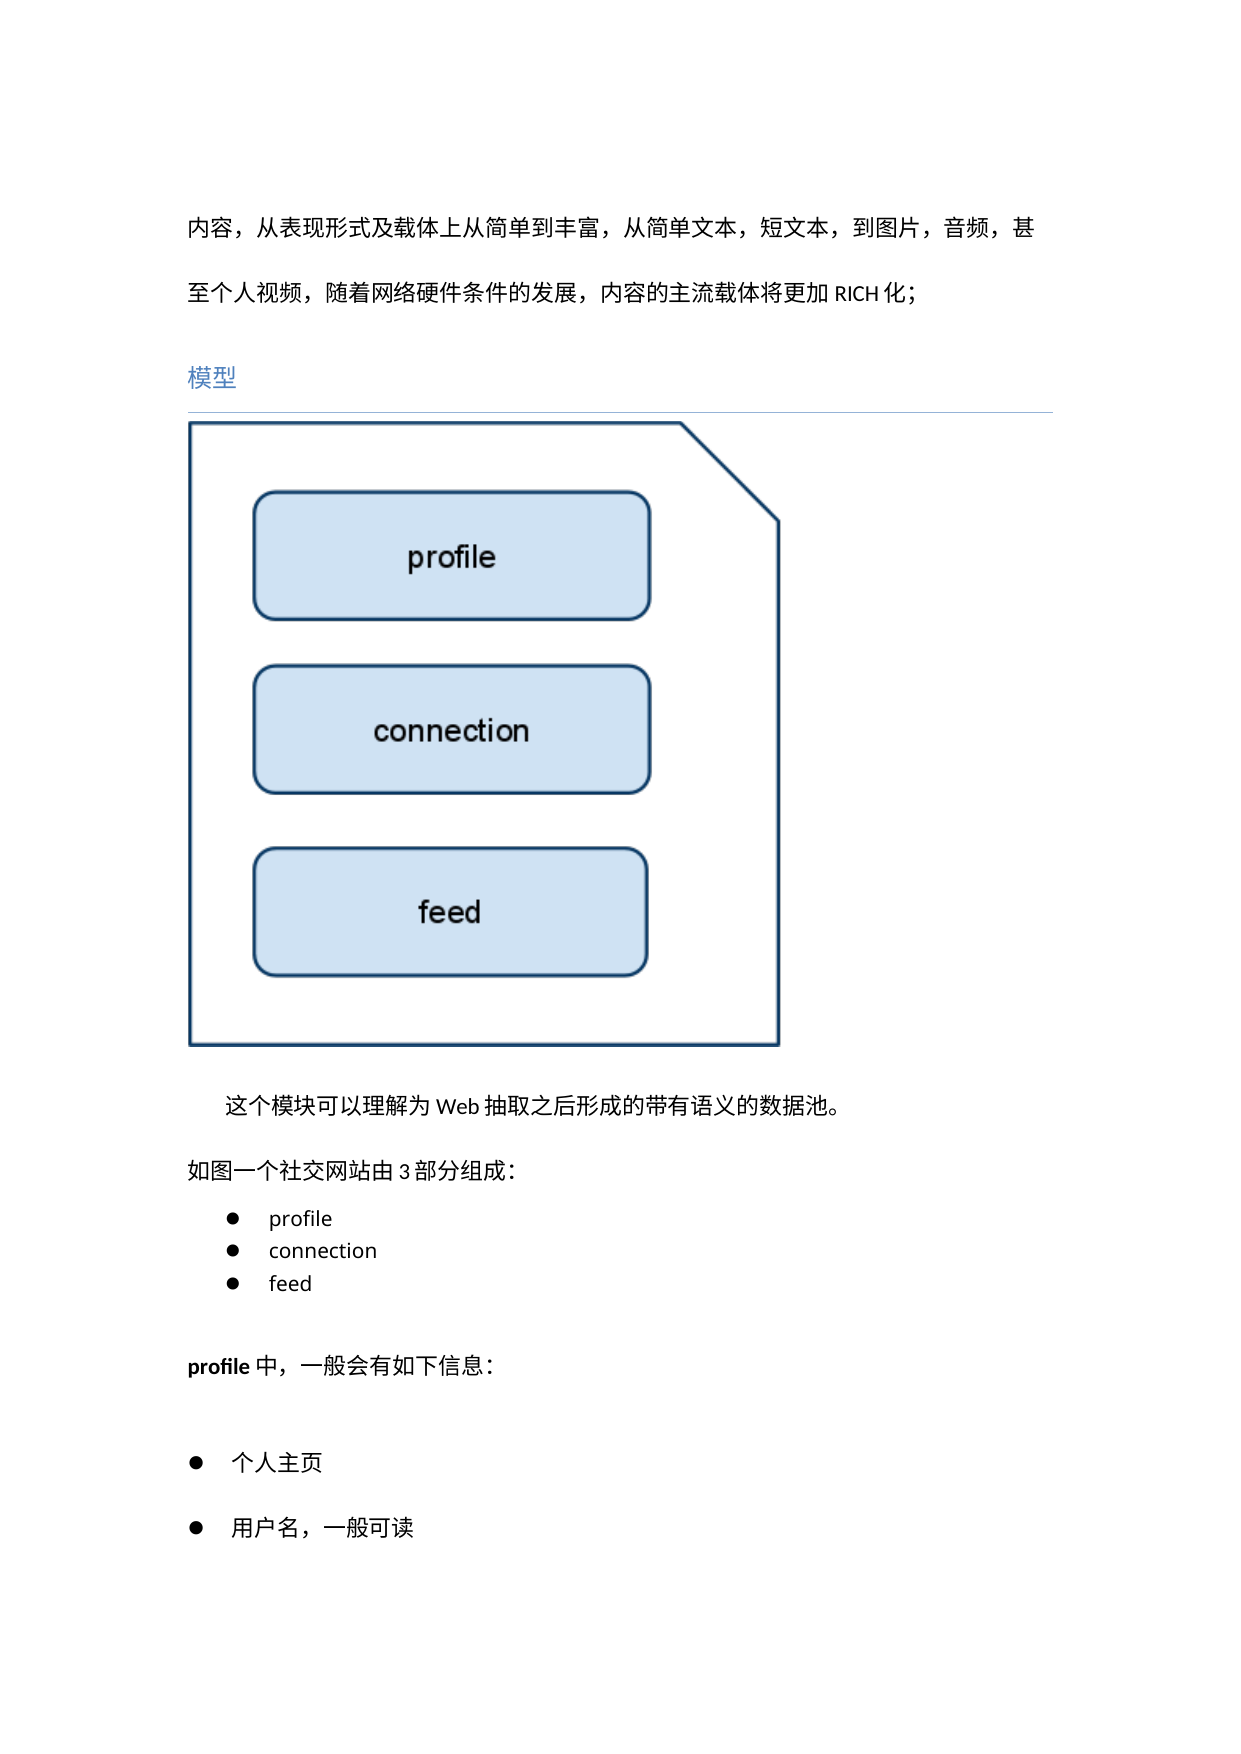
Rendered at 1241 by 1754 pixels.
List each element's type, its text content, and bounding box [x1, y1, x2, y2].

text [187, 162, 1053, 324]
list 用户名，一般可读 [187, 1494, 1053, 1559]
picture [187, 421, 782, 1047]
list feed [225, 1267, 1053, 1299]
text 这个模块可以理解为Web抽取之后形成的带有语义的数据池。 如图一个社交网站由3部分组成： [187, 1072, 1053, 1202]
text profile中，一般会有如下信息： [187, 1299, 1053, 1429]
subtitle 模型 [187, 345, 1053, 413]
list profile [225, 1202, 1053, 1234]
list 个人主页 [187, 1429, 1053, 1494]
list connection [225, 1234, 1053, 1267]
